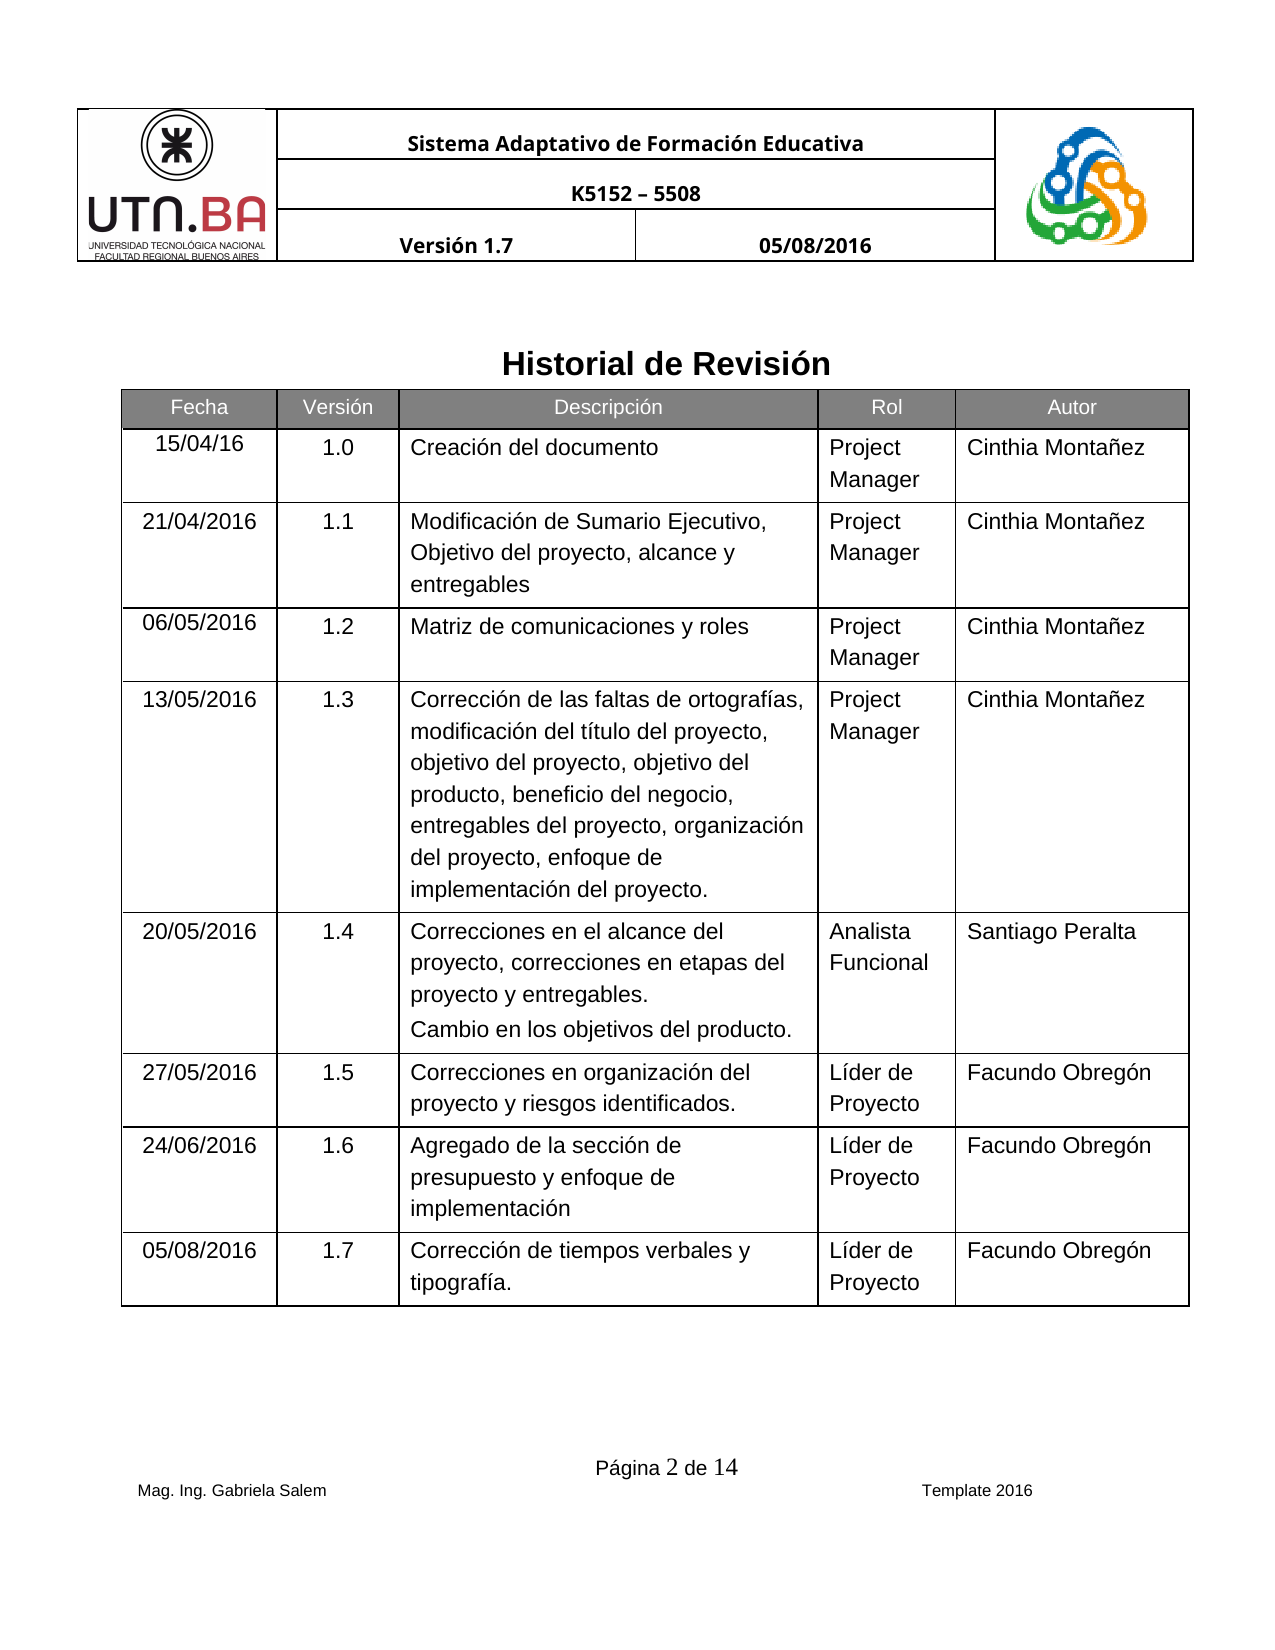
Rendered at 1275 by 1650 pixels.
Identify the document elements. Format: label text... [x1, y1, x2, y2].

table_cell Agregado de la sección de presupuesto y enfoque de implementación [400, 1128, 817, 1231]
table_cell Cinthia Montañez [956, 682, 1188, 912]
table_header Fecha [122, 390, 276, 428]
table_cell Facundo Obregón [956, 1233, 1188, 1305]
table_header Autor [956, 390, 1188, 428]
table_cell Cinthia Montañez [956, 503, 1188, 607]
table_cell Project Manager [819, 503, 955, 607]
table_cell Líder de Proyecto [819, 1054, 955, 1126]
table_cell 1.2 [278, 609, 398, 681]
table_cell Creación del documento [400, 430, 817, 502]
table_cell Facundo Obregón [956, 1054, 1188, 1126]
table_cell Corrección de las faltas de ortografías, modificación del título del proyecto, objetivo del proyecto, objetivo del producto, beneficio del negocio, entregables del proyecto, organización del proyecto, enfoque de implementación del proyecto. [400, 682, 817, 912]
table_cell 1.1 [278, 503, 398, 607]
table_cell 1.4 [278, 913, 398, 1053]
table_cell Matriz de comunicaciones y roles [400, 609, 817, 681]
table_cell Analista Funcional [819, 913, 955, 1053]
table_cell Líder de Proyecto [819, 1233, 955, 1305]
table_cell 24/06/2016 [122, 1127, 276, 1231]
table_cell Corrección de tiempos verbales y tipografía. [400, 1233, 817, 1305]
table_cell 1.3 [278, 682, 398, 912]
title Historial de Revisión [133, 344, 1200, 382]
table_cell Santiago Peralta [956, 913, 1188, 1053]
table_cell 06/05/2016 [122, 608, 276, 681]
table_header Rol [819, 390, 955, 428]
table_header Versión [278, 390, 398, 428]
table_cell 1.5 [278, 1054, 398, 1126]
table_cell Líder de Proyecto [819, 1128, 955, 1231]
table_cell Project Manager [819, 609, 955, 681]
table_cell 20/05/2016 [122, 913, 276, 1053]
table_cell 1.6 [278, 1128, 398, 1231]
table_header Descripción [400, 390, 817, 428]
table_cell 1.0 [278, 430, 398, 502]
table_cell 05/08/2016 [122, 1233, 276, 1305]
table_cell 1.7 [278, 1233, 398, 1305]
table_cell 21/04/2016 [122, 503, 276, 607]
picture [88, 109, 266, 260]
table_cell 27/05/2016 [122, 1054, 276, 1126]
table_cell Modificación de Sumario Ejecutivo, Objetivo del proyecto, alcance y entregables [400, 503, 817, 607]
table_cell Cinthia Montañez [956, 609, 1188, 681]
table_cell Correcciones en el alcance del proyecto, correcciones en etapas del proyecto y entregables. Cambio en los objetivos del producto. [400, 913, 817, 1053]
table_cell Cinthia Montañez [956, 430, 1188, 502]
table_cell 13/05/2016 [122, 682, 276, 912]
table_cell 15/04/16 [122, 429, 276, 502]
table_cell Facundo Obregón [956, 1128, 1188, 1231]
table_cell Correcciones en organización del proyecto y riesgos identificados. [400, 1054, 817, 1126]
picture [1010, 123, 1171, 247]
table_cell Project Manager [819, 682, 955, 912]
table_cell Project Manager [819, 430, 955, 502]
